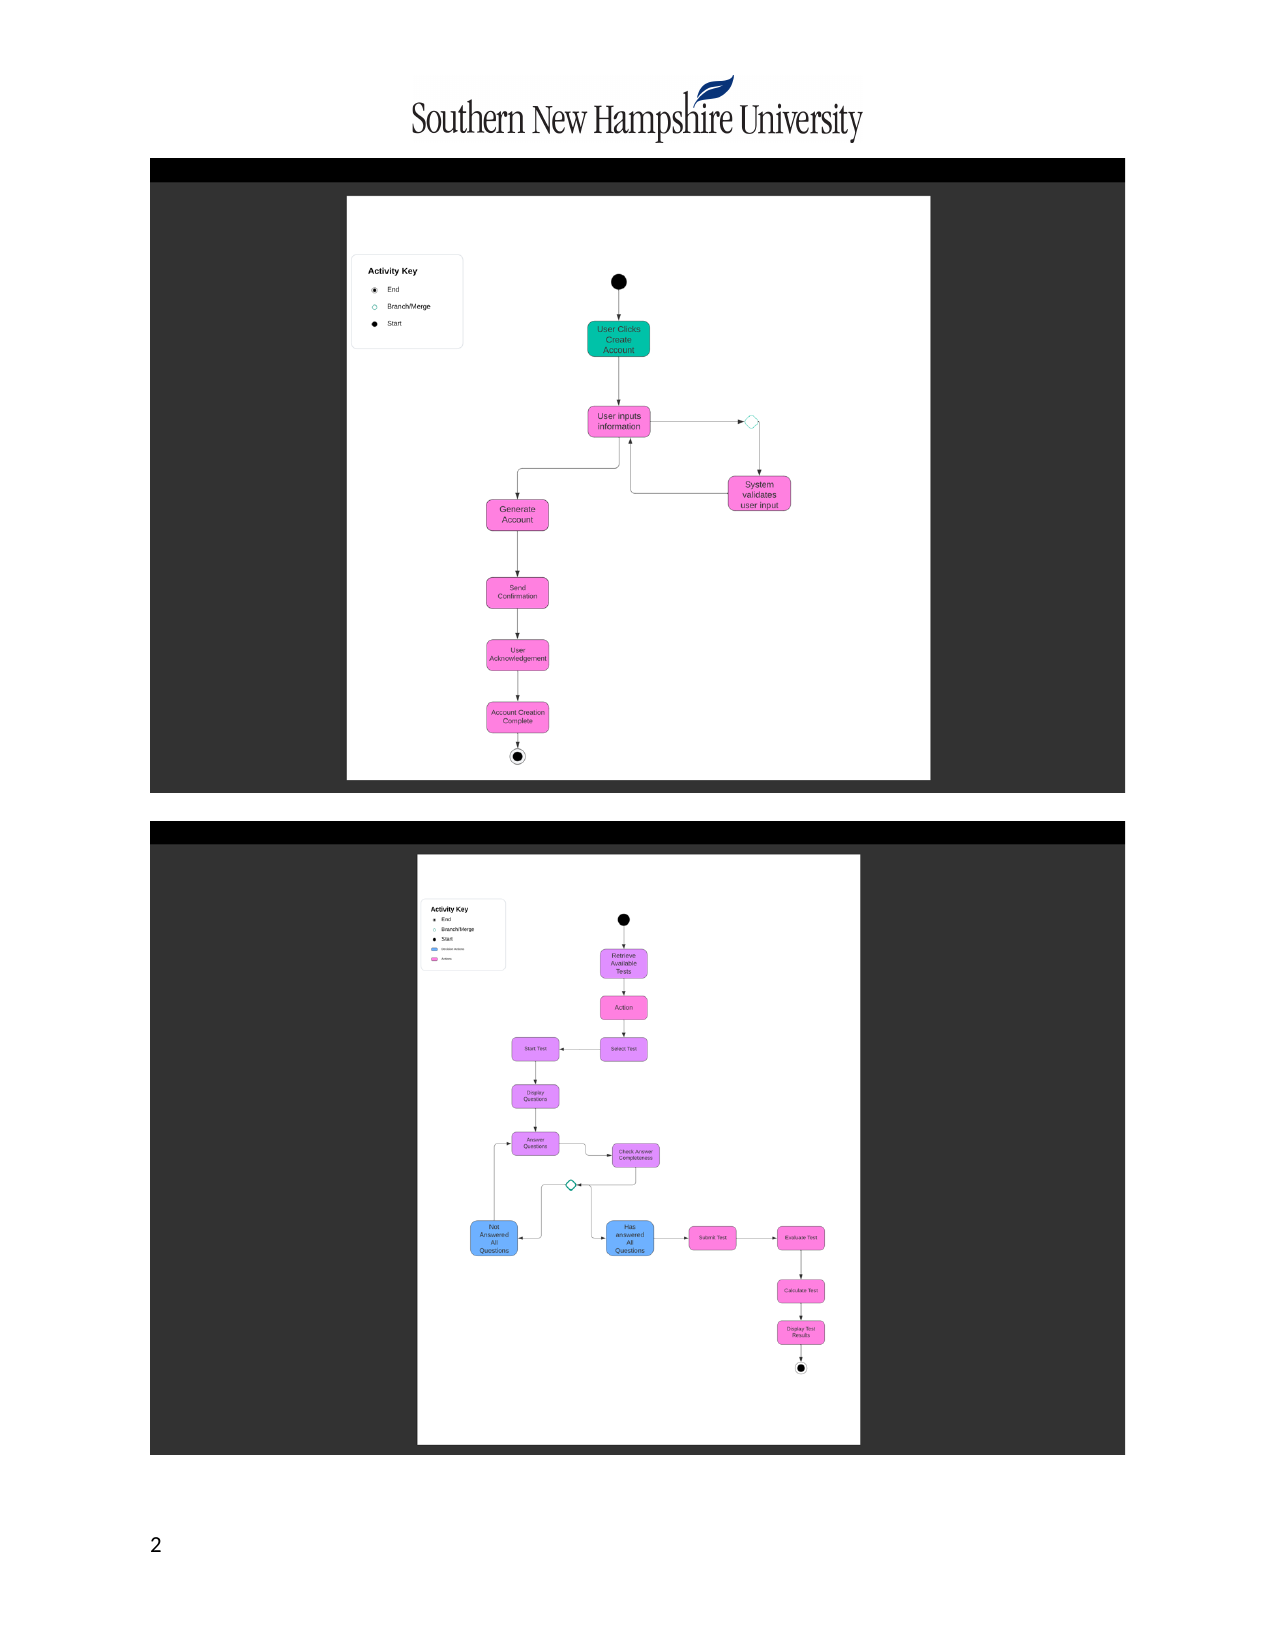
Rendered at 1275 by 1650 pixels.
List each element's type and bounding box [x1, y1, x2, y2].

picture [150, 821, 1125, 1455]
picture [412, 75, 863, 143]
picture [150, 158, 1125, 793]
